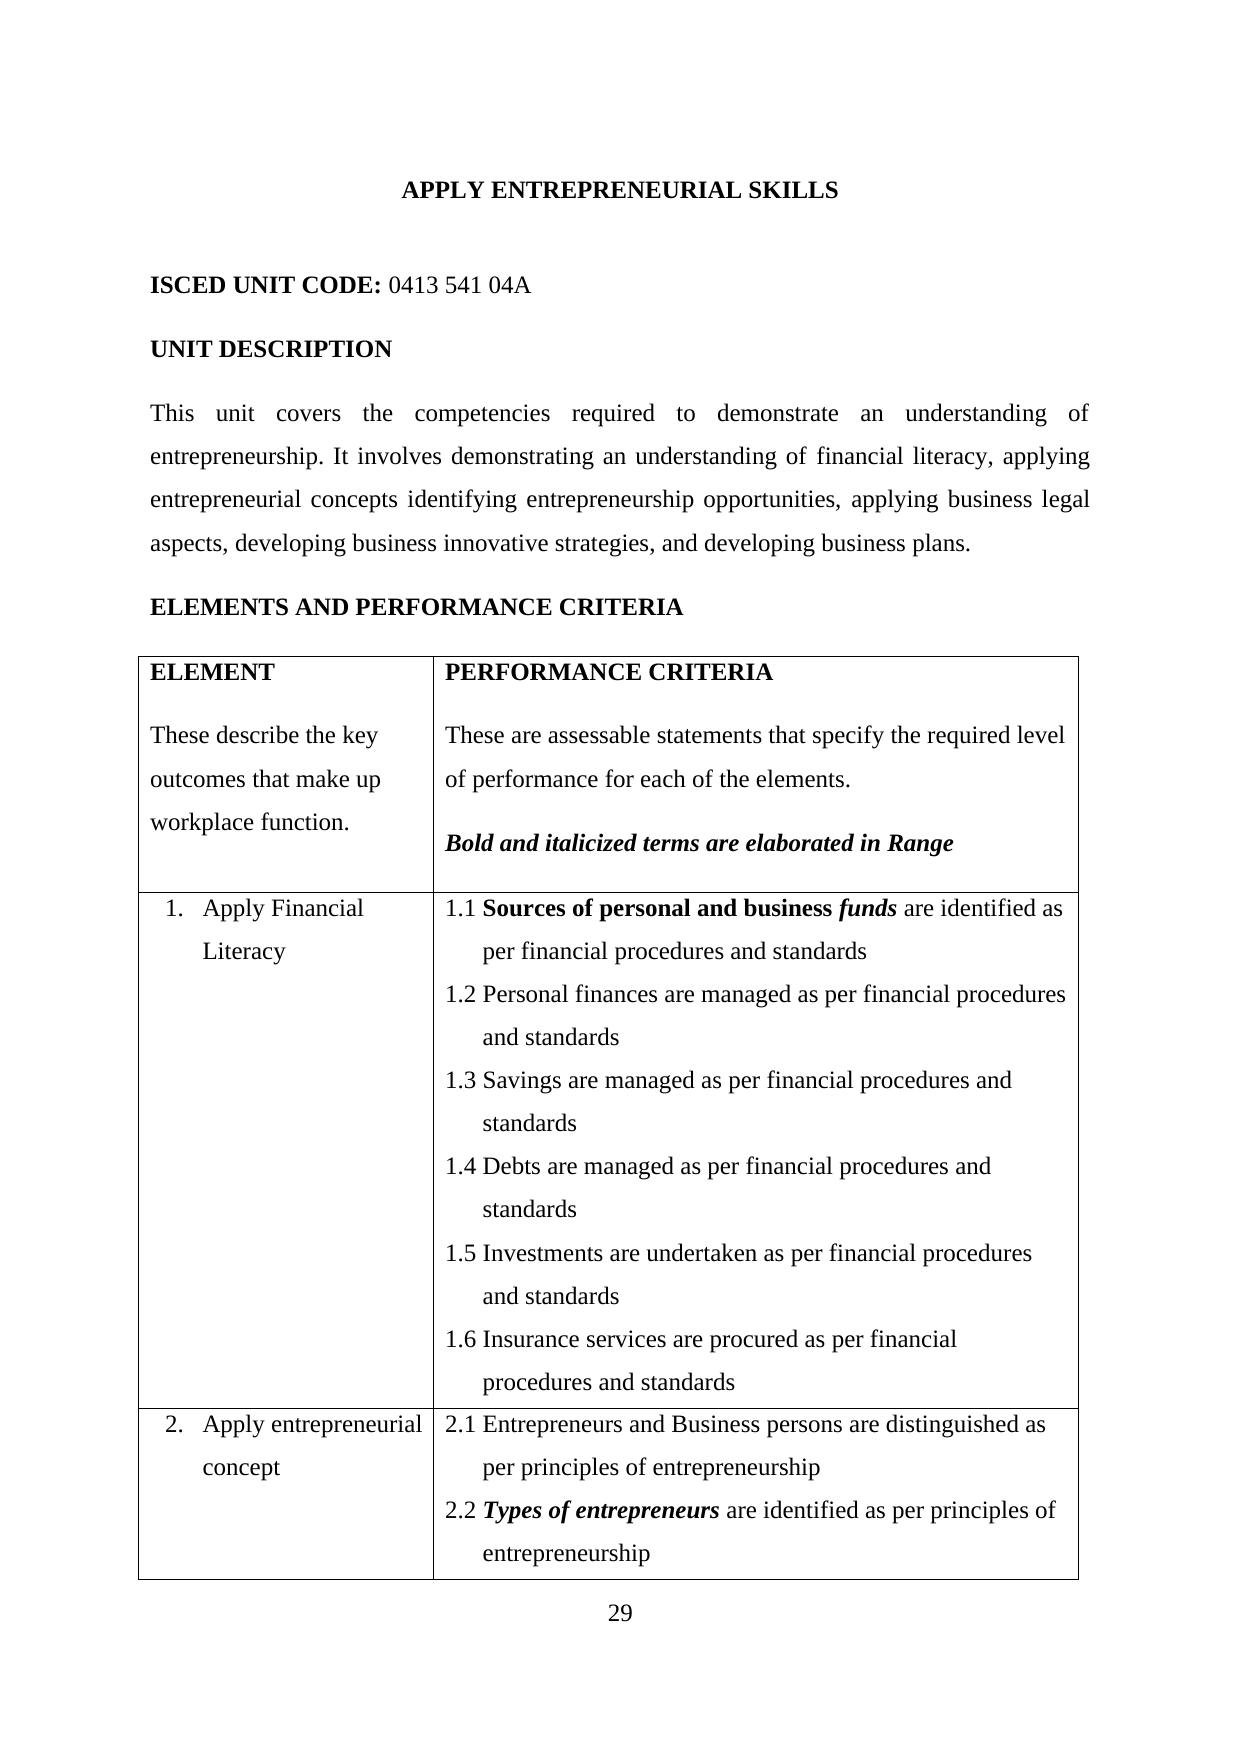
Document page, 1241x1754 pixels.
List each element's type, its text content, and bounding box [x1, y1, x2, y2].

table_header PERFORMANCE CRITERIA These are assessable statements that specify the required level of performance for each of the elements. Bold and italicized terms are elaborated in Range [434, 657, 1078, 892]
table_cell Apply entrepreneurial concept [139, 1409, 433, 1579]
text ELEMENTS AND PERFORMANCE CRITERIA [150, 592, 1090, 620]
table_cell Apply Financial Literacy [139, 893, 433, 1408]
text ISCED UNIT CODE: 0413 541 04A [150, 270, 978, 299]
subtitle APPLY ENTREPRENEURIAL SKILLS [150, 175, 1090, 204]
table_header ELEMENT These describe the key outcomes that make up workplace function. [139, 657, 433, 892]
text This unit covers the competencies required to demonstrate an understanding of entrepreneurship. It involves demonstrating an understanding of financial literacy, applying entrepreneurial concepts identifying entrepreneurship opportunities, applying business legal aspects, developing business innovative strategies, and developing business plans. [150, 398, 1090, 556]
table_cell Sources of personal and business funds are identified as per financial procedures and standards Personal finances are managed as per financial procedures and standards Savings are managed as per financial procedures and standards Debts are managed as per financial procedures and standards Investments are undertaken as per financial procedures and standards Insurance services are procured as per financial procedures and standards [434, 893, 1078, 1408]
text UNIT DESCRIPTION [150, 334, 1090, 363]
